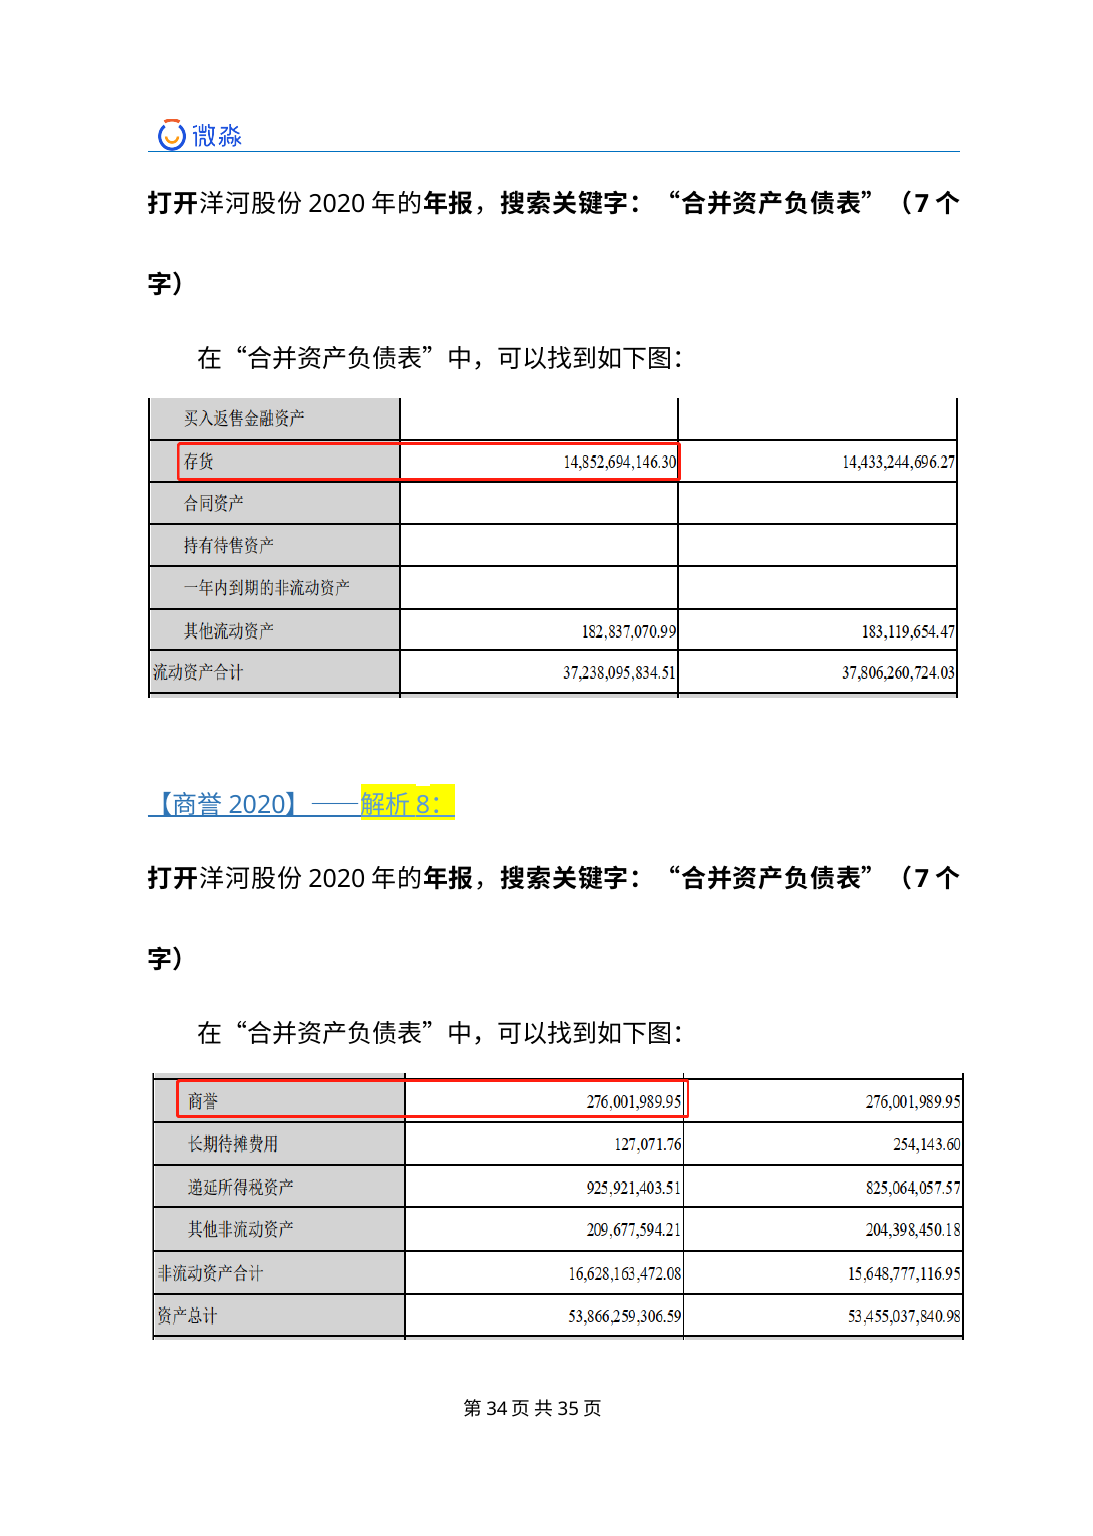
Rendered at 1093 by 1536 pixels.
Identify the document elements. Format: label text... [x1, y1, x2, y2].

text 【商誉 2020】——解析8： [148, 770, 960, 835]
picture [147, 1073, 971, 1340]
picture [147, 398, 960, 698]
picture [158, 119, 242, 151]
text 在“合并资产负债表”中，可以找到如下图： [148, 324, 960, 389]
text 打开洋河股份2020年的年报，搜索关键字：“合并资产负债表”（7个字） [148, 844, 960, 990]
text 在“合并资产负债表”中，可以找到如下图： [148, 999, 960, 1064]
text 打开洋河股份2020年的年报，搜索关键字：“合并资产负债表”（7个字） [148, 169, 960, 316]
